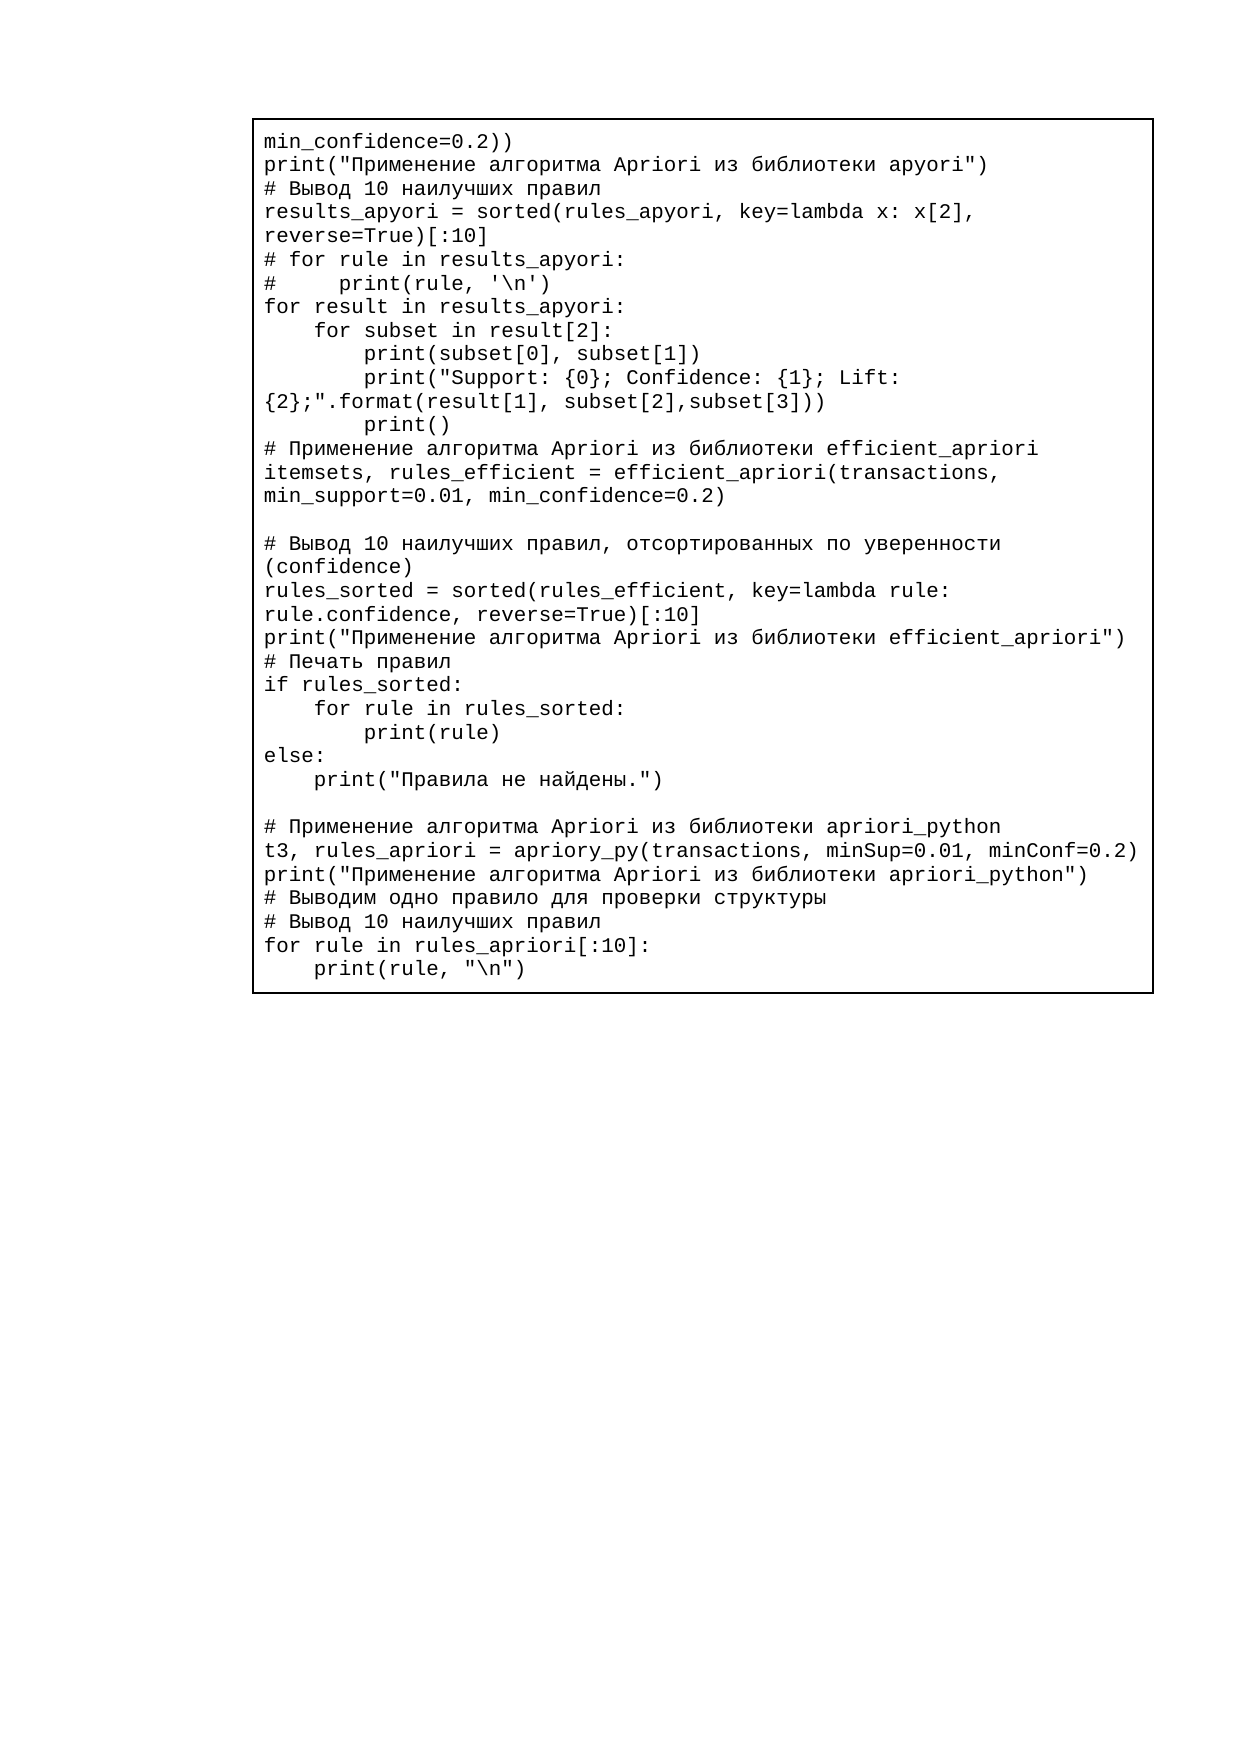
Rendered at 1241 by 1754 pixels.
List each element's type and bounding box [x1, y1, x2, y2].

table_header [254, 120, 1152, 992]
